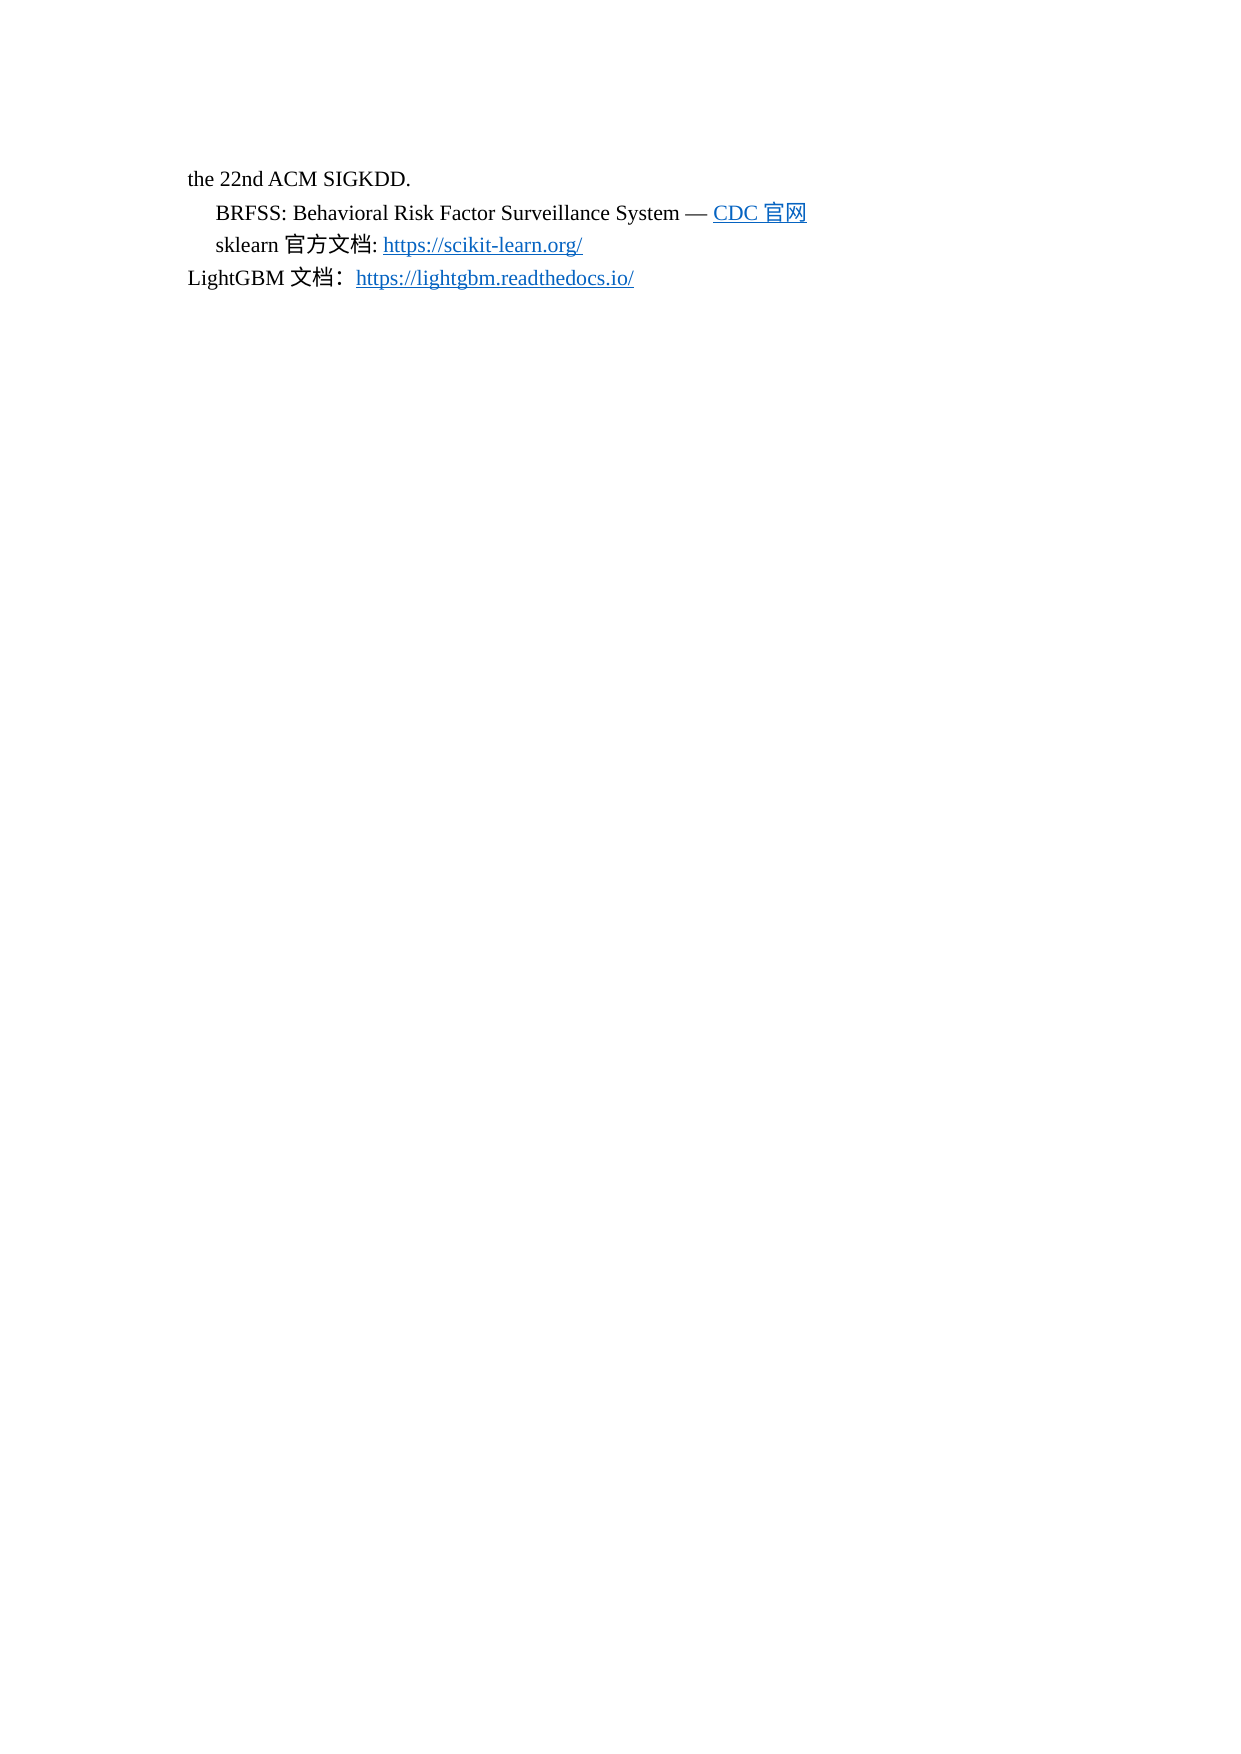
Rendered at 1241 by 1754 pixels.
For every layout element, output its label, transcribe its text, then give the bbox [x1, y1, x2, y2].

text LightGBM 文档：https://lightgbm.readthedocs.io/ [187, 259, 1053, 292]
text  BRFSS: Behavioral Risk Factor Surveillance System — CDC 官网 [187, 194, 1053, 227]
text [187, 162, 1053, 194]
text  sklearn 官方文档: https://scikit-learn.org/ [187, 227, 1053, 259]
